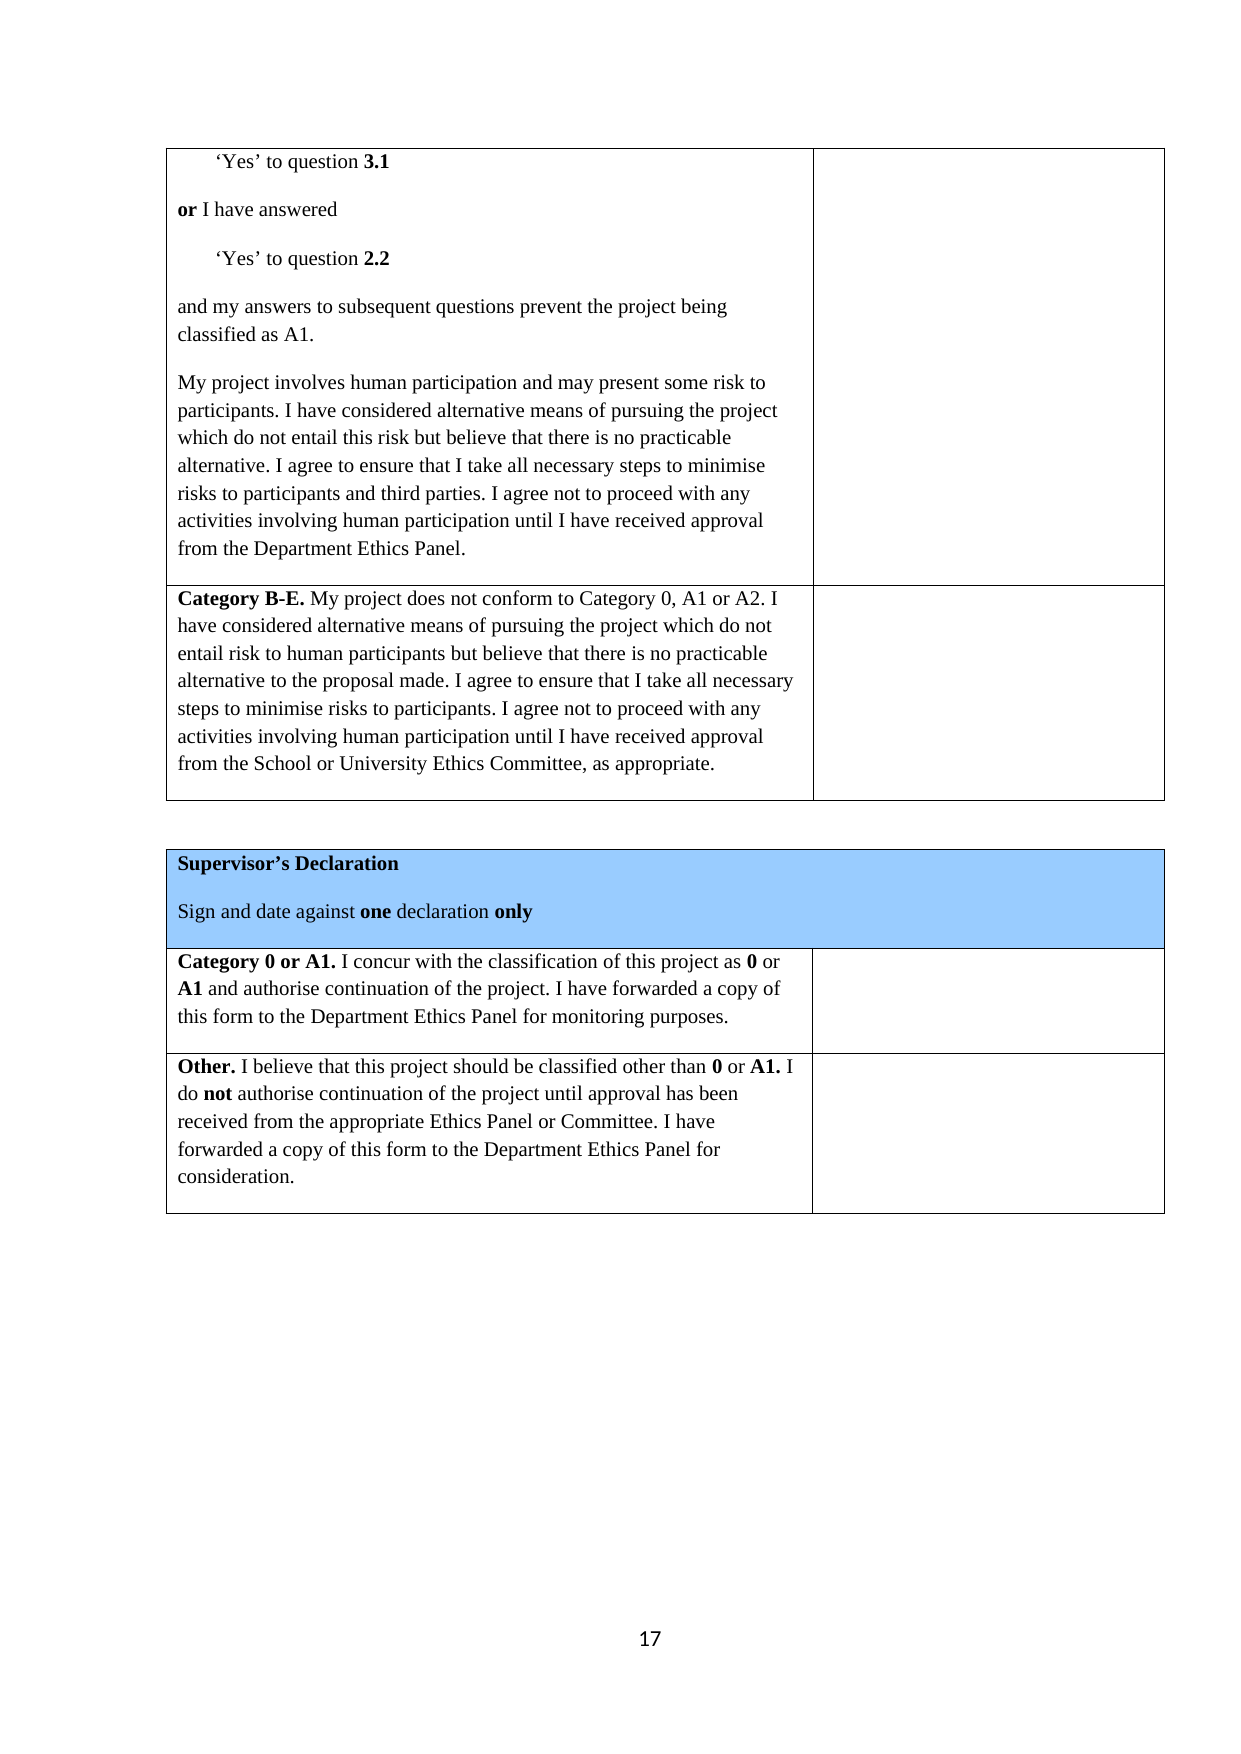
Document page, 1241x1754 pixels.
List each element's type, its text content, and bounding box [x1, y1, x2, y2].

table_header Supervisor’s Declaration Sign and date against one declaration only [167, 850, 1164, 948]
table_cell [813, 949, 1164, 1053]
table_cell [813, 1054, 1164, 1213]
table_cell Category 0 or A1. I concur with the classification of this project as 0 or A1 and authorise continuation of the project. I have forwarded a copy of this form to the Department Ethics Panel for monitoring purposes. [167, 949, 812, 1053]
table_cell [814, 586, 1164, 800]
table_cell Category B-E. My project does not conform to Category 0, A1 or A2. I have considered alternative means of pursuing the project which do not entail risk to human participants but believe that there is no practicable alternative to the proposal made. I agree to ensure that I take all necessary steps to minimise risks to participants. I agree not to proceed with any activities involving human participation until I have received approval from the School or University Ethics Committee, as appropriate. [167, 586, 813, 800]
table_cell Other. I believe that this project should be classified other than 0 or A1. I do not authorise continuation of the project until approval has been received from the appropriate Ethics Panel or Committee. I have forwarded a copy of this form to the Department Ethics Panel for consideration. [167, 1054, 812, 1213]
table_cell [167, 149, 813, 584]
table_cell [814, 149, 1164, 584]
